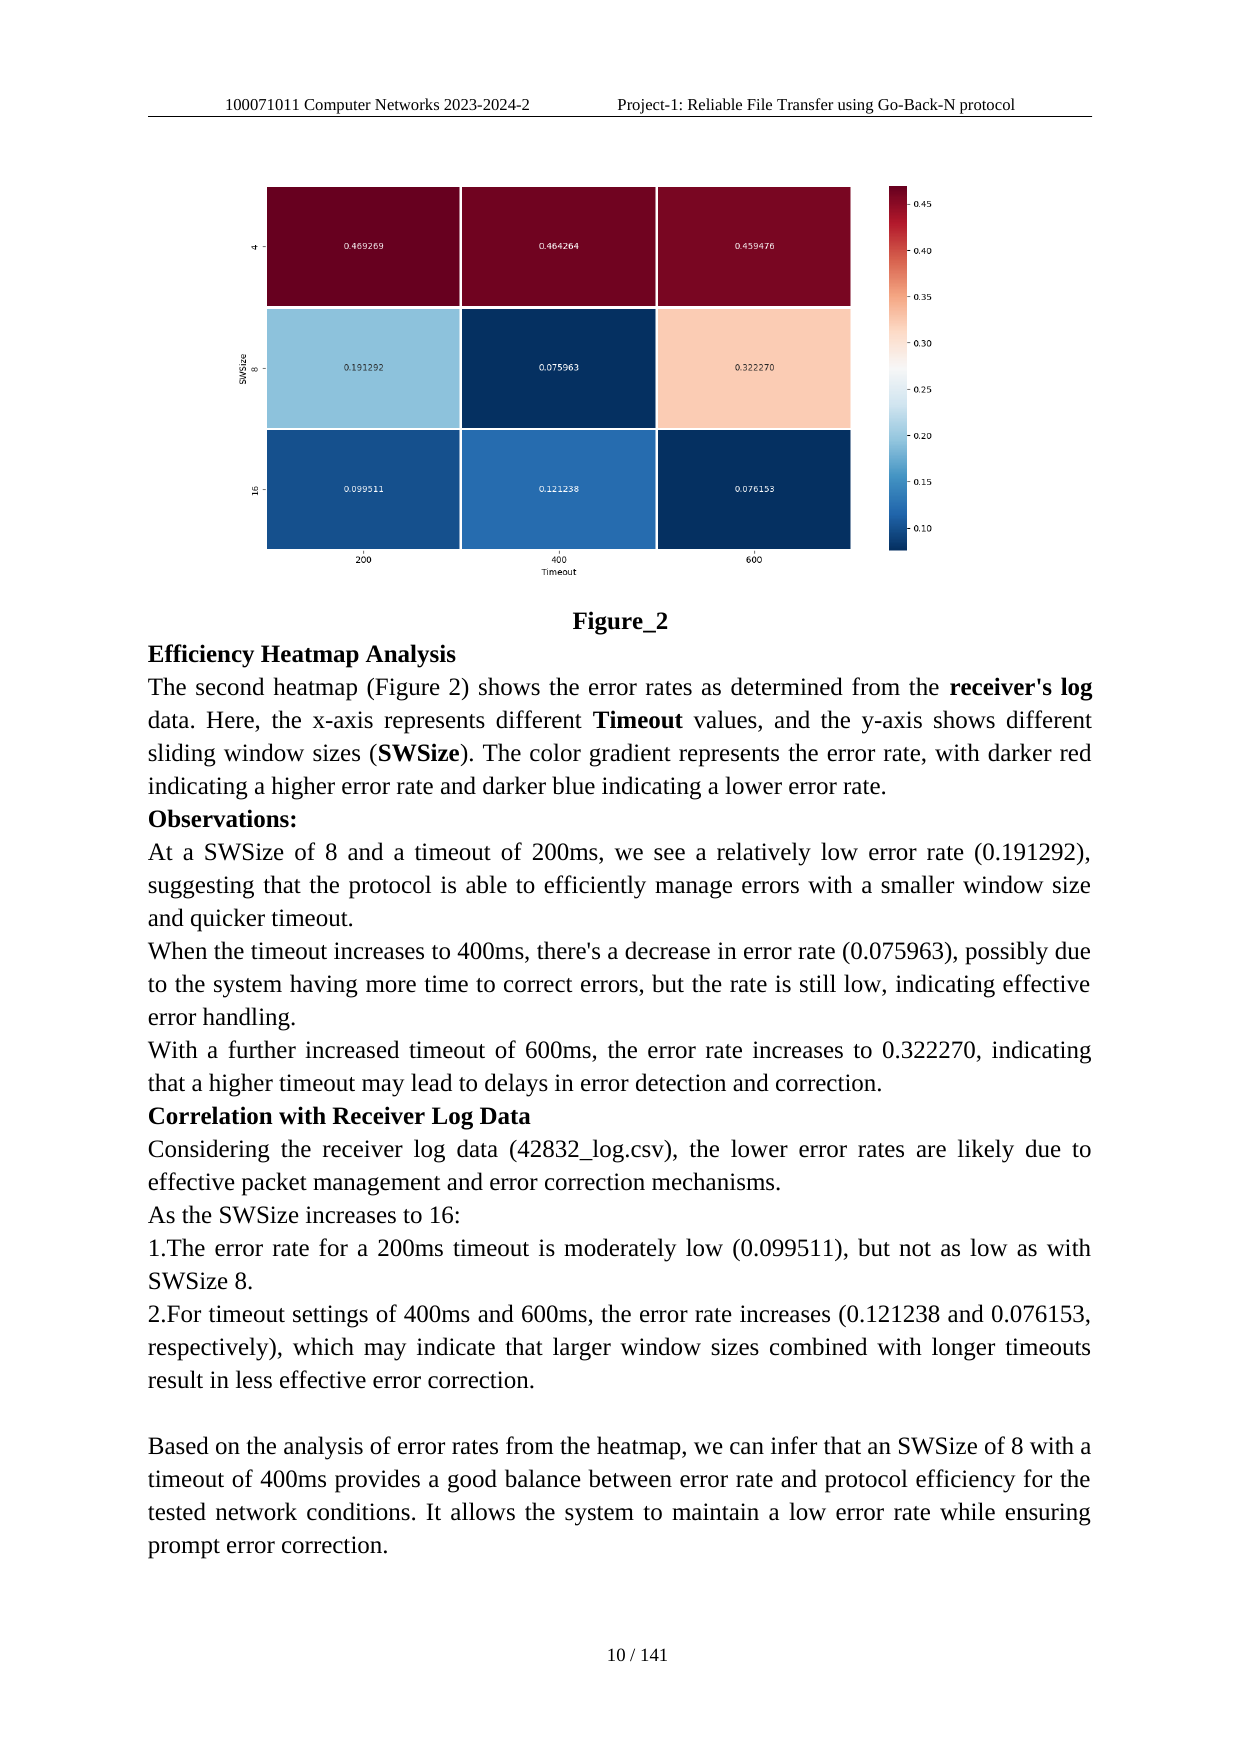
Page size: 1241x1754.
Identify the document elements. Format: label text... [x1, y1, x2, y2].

text With a further increased timeout of 600ms, the error rate increases to 0.322270, indicating that a higher timeout may lead to delays in error detection and correction. [148, 1035, 1092, 1097]
text At a SWSize of 8 and a timeout of 200ms, we see a relatively low error rate (0.191292), suggesting that the protocol is able to efficiently manage errors with a smaller window size and quicker timeout. [148, 837, 1092, 932]
text Correlation with Receiver Log Data [148, 1101, 1092, 1130]
text Efficiency Heatmap Analysis [148, 639, 1092, 668]
text The second heatmap (Figure 2) shows the error rates as determined from the receiver's log data. Here, the x-axis represents different Timeout values, and the y-axis shows different sliding window sizes (SWSize). The color gradient represents the error rate, with darker red indicating a higher error rate and darker blue indicating a lower error rate. [148, 672, 1092, 800]
text 2.For timeout settings of 400ms and 600ms, the error rate increases (0.121238 and 0.076153, respectively), which may indicate that larger window sizes combined with longer timeouts result in less effective error correction. [148, 1299, 1092, 1394]
text Based on the analysis of error rates from the heatmap, we can infer that an SWSize of 8 with a timeout of 400ms provides a good balance between error rate and protocol efficiency for the tested network conditions. It allows the system to maintain a low error rate while ensuring prompt error correction. [148, 1431, 1092, 1559]
text Figure_2 [148, 606, 1092, 634]
text Considering the receiver log data (42832_log.csv), the lower error rates are likely due to effective packet management and error correction mechanisms. [148, 1134, 1092, 1196]
text As the SWSize increases to 16: [148, 1200, 1092, 1229]
text Observations: [148, 804, 1092, 833]
text 1.The error rate for a 200ms timeout is moderately low (0.099511), but not as low as with SWSize 8. [148, 1233, 1092, 1295]
picture [147, 130, 1093, 602]
text When the timeout increases to 400ms, there's a decrease in error rate (0.075963), possibly due to the system having more time to correct errors, but the rate is still low, indicating effective error handling. [148, 936, 1092, 1031]
